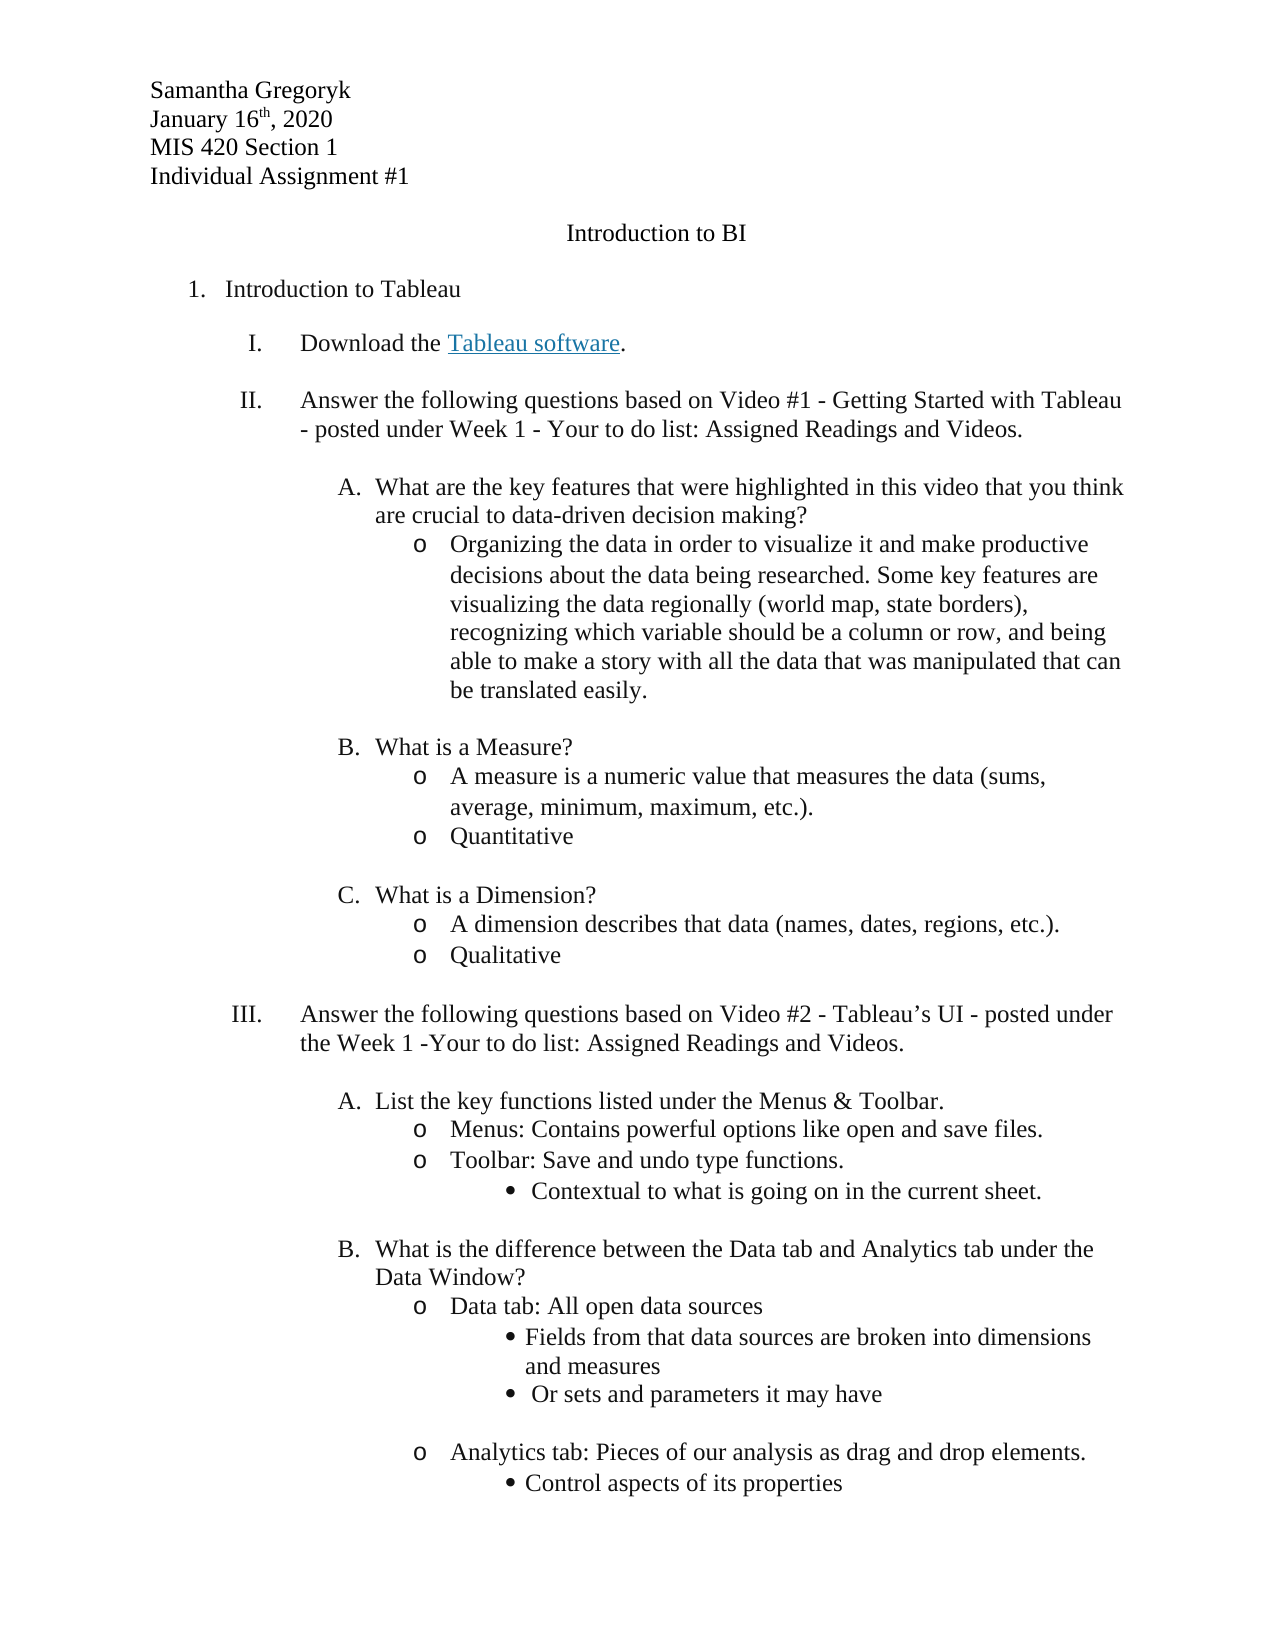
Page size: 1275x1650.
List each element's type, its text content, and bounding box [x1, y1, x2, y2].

list Answer the following questions based on Video #1 - Getting Started with Tableau - posted under Week 1 - Your to do list: Assigned Readings and Videos. [262, 385, 1125, 443]
list Download the Tableau software. [262, 328, 1125, 357]
list Qualitative [412, 940, 1125, 971]
list Answer the following questions based on Video #2 - Tableau’s UI - posted under the Week 1 -Your to do list: Assigned Readings and Videos. [262, 999, 1125, 1057]
list Data tab: All open data sources [412, 1291, 1125, 1322]
list Toolbar: Save and undo type functions. [412, 1145, 1125, 1176]
text Introduction to BI [187, 218, 1125, 247]
list A dimension describes that data (names, dates, regions, etc.). [412, 909, 1125, 940]
list What are the key features that were highlighted in this video that you think are crucial to data-driven decision making? [337, 472, 1125, 529]
list List the key functions listed under the Menus & Toolbar. [337, 1086, 1125, 1114]
list Or sets and parameters it may have [506, 1379, 1125, 1408]
list Organizing the data in order to visualize it and make productive decisions about the data being researched. Some key features are visualizing the data regionally (world map, state borders), recognizing which variable should be a column or row, and being able to make a story with all the data that was manipulated that can be translated easily. [412, 529, 1125, 704]
list Contextual to what is going on in the current sheet. [506, 1176, 1125, 1205]
list What is the difference between the Data tab and Analytics tab under the Data Window? [337, 1234, 1125, 1291]
list Fields from that data sources are broken into dimensions and measures [506, 1322, 1125, 1379]
list Analytics tab: Pieces of our analysis as drag and drop elements. [412, 1437, 1125, 1468]
list Menus: Contains powerful options like open and save files. [412, 1114, 1125, 1145]
list Quantitative [412, 821, 1125, 852]
list What is a Measure? [337, 732, 1125, 761]
list Introduction to Tableau [187, 274, 1125, 303]
list Control aspects of its properties [506, 1468, 1125, 1497]
list A measure is a numeric value that measures the data (sums, average, minimum, maximum, etc.). [412, 761, 1125, 821]
list What is a Dimension? [337, 880, 1125, 909]
